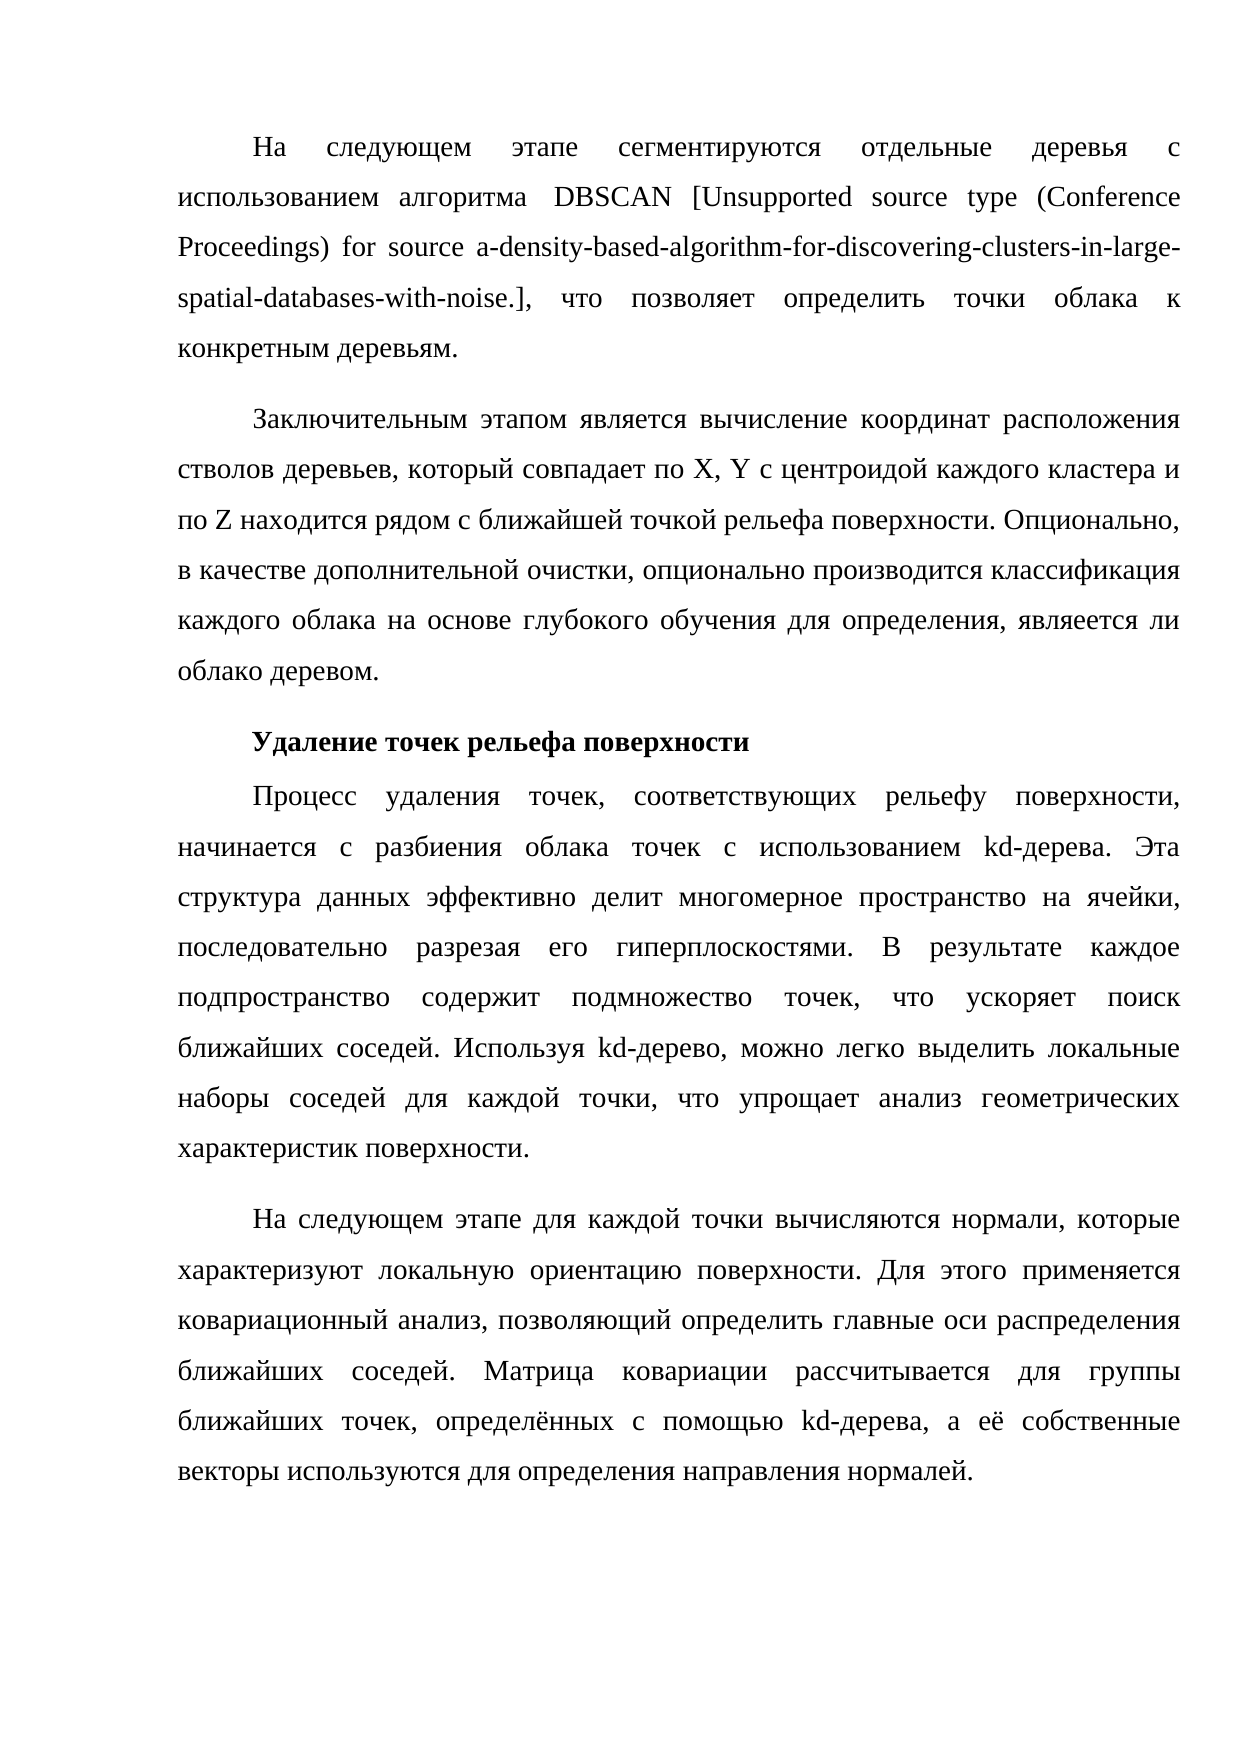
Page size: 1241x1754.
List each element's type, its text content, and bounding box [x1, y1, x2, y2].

text На следующем этапе для каждой точки вычисляются нормали, которые характеризуют локальную ориентацию поверхности. Для этого применяется ковариационный анализ, позволяющий определить главные оси распределения ближайших соседей. Матрица ковариации рассчитывается для группы ближайших точек, определённых с помощью kd-дерева, а её собственные векторы используются для определения направления нормалей. [177, 1202, 1181, 1487]
text Заключительным этапом является вычисление координат расположения стволов деревьев, который совпадает по X, Y с центроидой каждого кластера и по Z находится рядом с ближайшей точкой рельефа поверхности. Опционально, в качестве дополнительной очистки, опционально производится классификация каждого облака на основе глубокого обучения для определения, являеется ли облако деревом. [177, 401, 1181, 686]
text На следующем этапе сегментируются отдельные деревья с использованием алгоритмa DBSCAN , что позволяет определить точки облака к конкретным деревьям. [177, 129, 1181, 364]
text Удаление точек рельефа поверхности [177, 724, 1181, 757]
text Процесс удаления точек, соответствующих рельефу поверхности, начинается с разбиения облака точек с использованием kd-дерева. Эта структура данных эффективно делит многомерное пространство на ячейки, последовательно разрезая его гиперплоскостями. В результате каждое подпространство содержит подмножество точек, что ускоряет поиск ближайших соседей. Используя kd-дерево, можно легко выделить локальные наборы соседей для каждой точки, что упрощает анализ геометрических характеристик поверхности. [177, 778, 1181, 1164]
